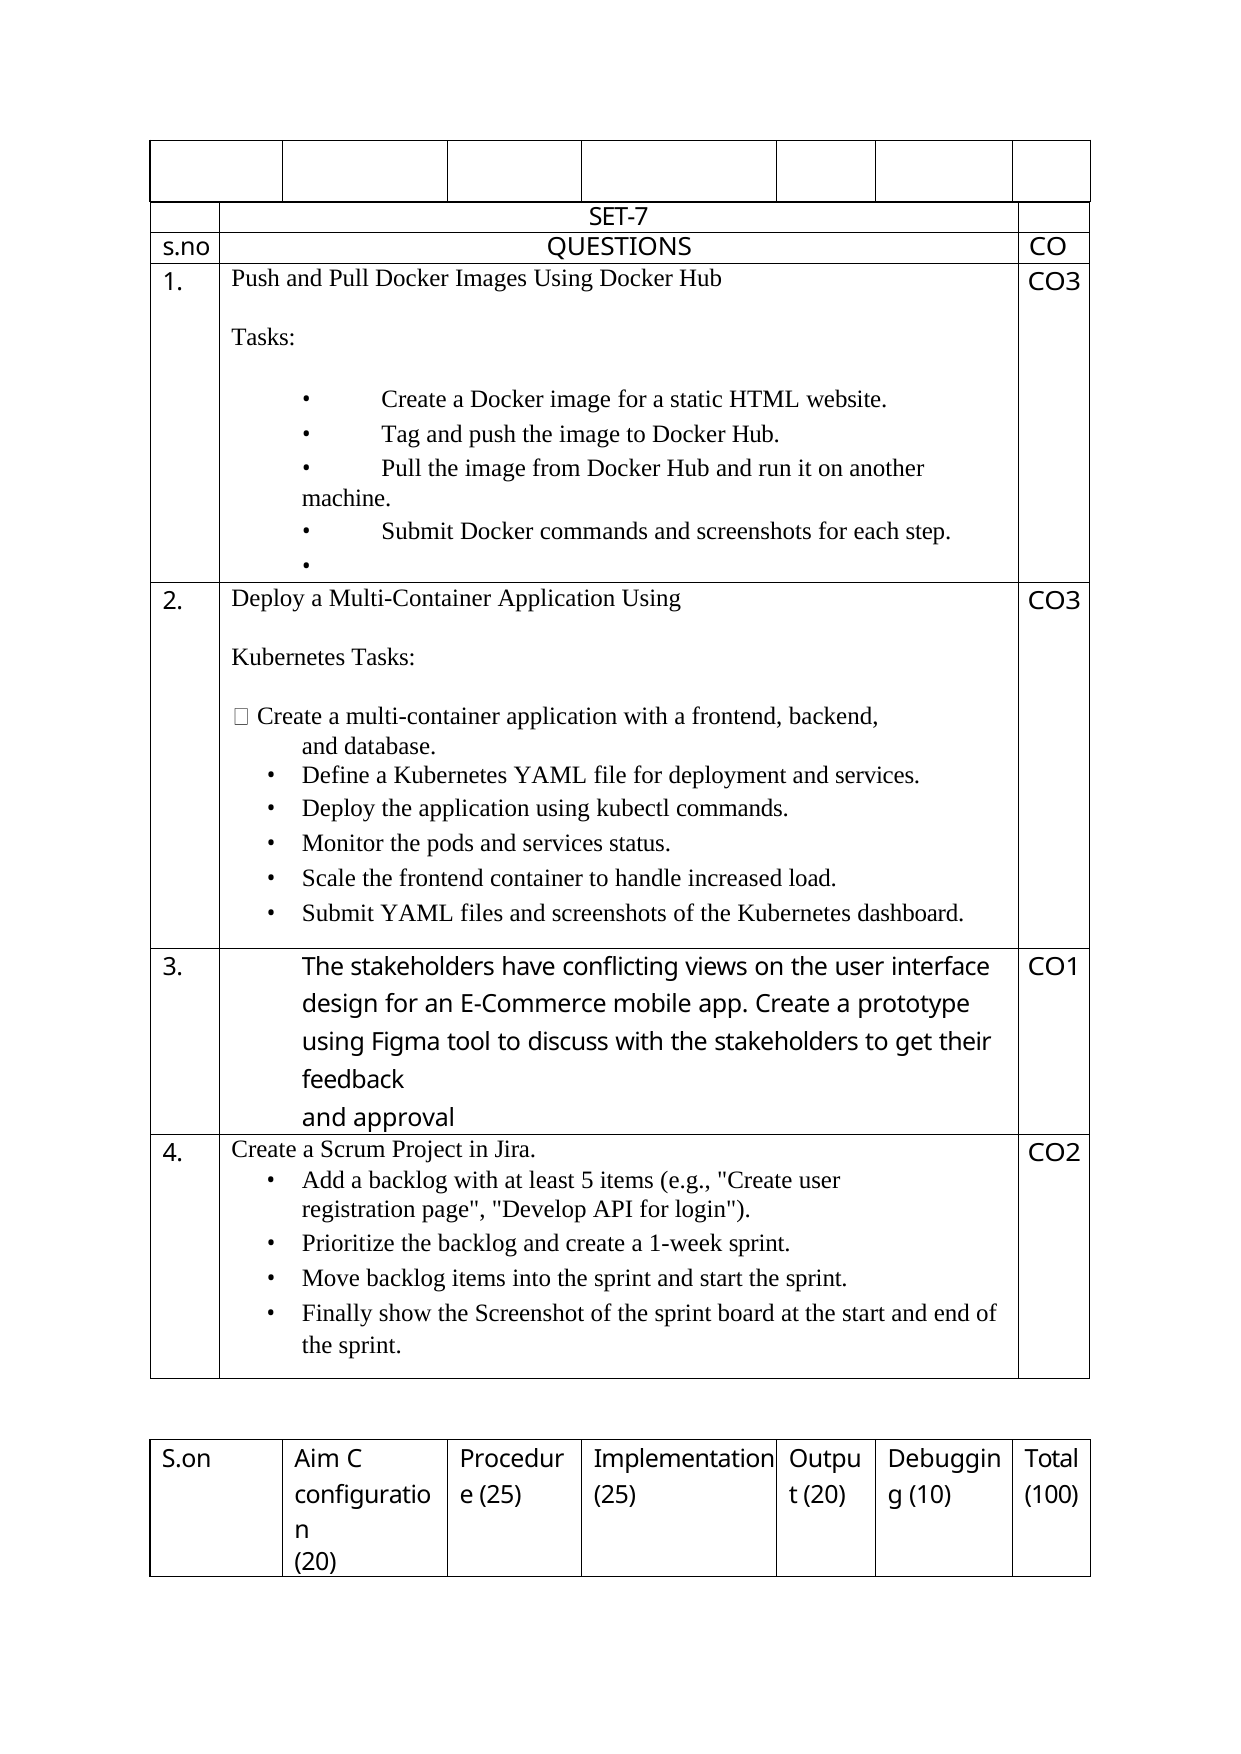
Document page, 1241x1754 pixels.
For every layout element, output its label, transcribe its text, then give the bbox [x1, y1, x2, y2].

table_cell Create a Scrum Project in Jira. Add a backlog with at least 5 items (e.g., "Create user registration page", "Develop API for login"). Prioritize the backlog and create a 1-week sprint. Move backlog items into the sprint and start the sprint. Finally show the Screenshot of the sprint board at the start and end of the sprint. [220, 1135, 1018, 1378]
table_header [1019, 203, 1089, 232]
table_header Output (20) [777, 1440, 875, 1576]
table_cell Deploy a Multi-Container Application Using Kubernetes Tasks: Create a multi-container application with a frontend, backend, and database. Define a Kubernetes YAML file for deployment and services. Deploy the application using kubectl commands. Monitor the pods and services status. Scale the frontend container to handle increased load. Submit YAML files and screenshots of the Kubernetes dashboard. [220, 583, 1018, 947]
table_cell [582, 141, 776, 201]
table_cell CO3 [1019, 583, 1089, 947]
table_header Procedure (25) [448, 1440, 581, 1576]
table_header Total (100) [1013, 1440, 1090, 1576]
table_cell 3. [151, 949, 219, 1133]
table_cell CO3 [1019, 264, 1089, 582]
table_header [151, 203, 219, 232]
table_cell CO2 [1019, 1135, 1089, 1378]
table_cell The stakeholders have conflicting views on the user interface design for an E-Commerce mobile app. Create a prototype using Figma tool to discuss with the stakeholders to get their feedback and approval [220, 949, 1018, 1133]
table_cell [151, 141, 282, 201]
table_cell CO [1019, 233, 1089, 262]
table_cell CO1 [1019, 949, 1089, 1133]
table_cell Push and Pull Docker Images Using Docker Hub Tasks: Create a Docker image for a static HTML website. Tag and push the image to Docker Hub. Pull the image from Docker Hub and run it on another machine. Submit Docker commands and screenshots for each step. ​ [220, 264, 1018, 582]
table_cell 2. [151, 583, 219, 947]
table_cell 1. [151, 264, 219, 582]
table_header Implementation (25) [582, 1440, 776, 1576]
table_header Aim C configuration (20) [283, 1440, 447, 1576]
table_header SET-7 [220, 203, 1018, 232]
table_cell s.no [151, 233, 219, 262]
table_header S.on [151, 1440, 282, 1576]
table_cell 4. [151, 1135, 219, 1378]
table_cell [448, 141, 581, 201]
table_cell [1013, 141, 1090, 201]
table_cell [777, 141, 875, 201]
table_header Debugging (10) [876, 1440, 1012, 1576]
table_cell QUESTIONS [220, 233, 1018, 262]
table_cell [283, 141, 447, 201]
table_cell [876, 141, 1012, 201]
